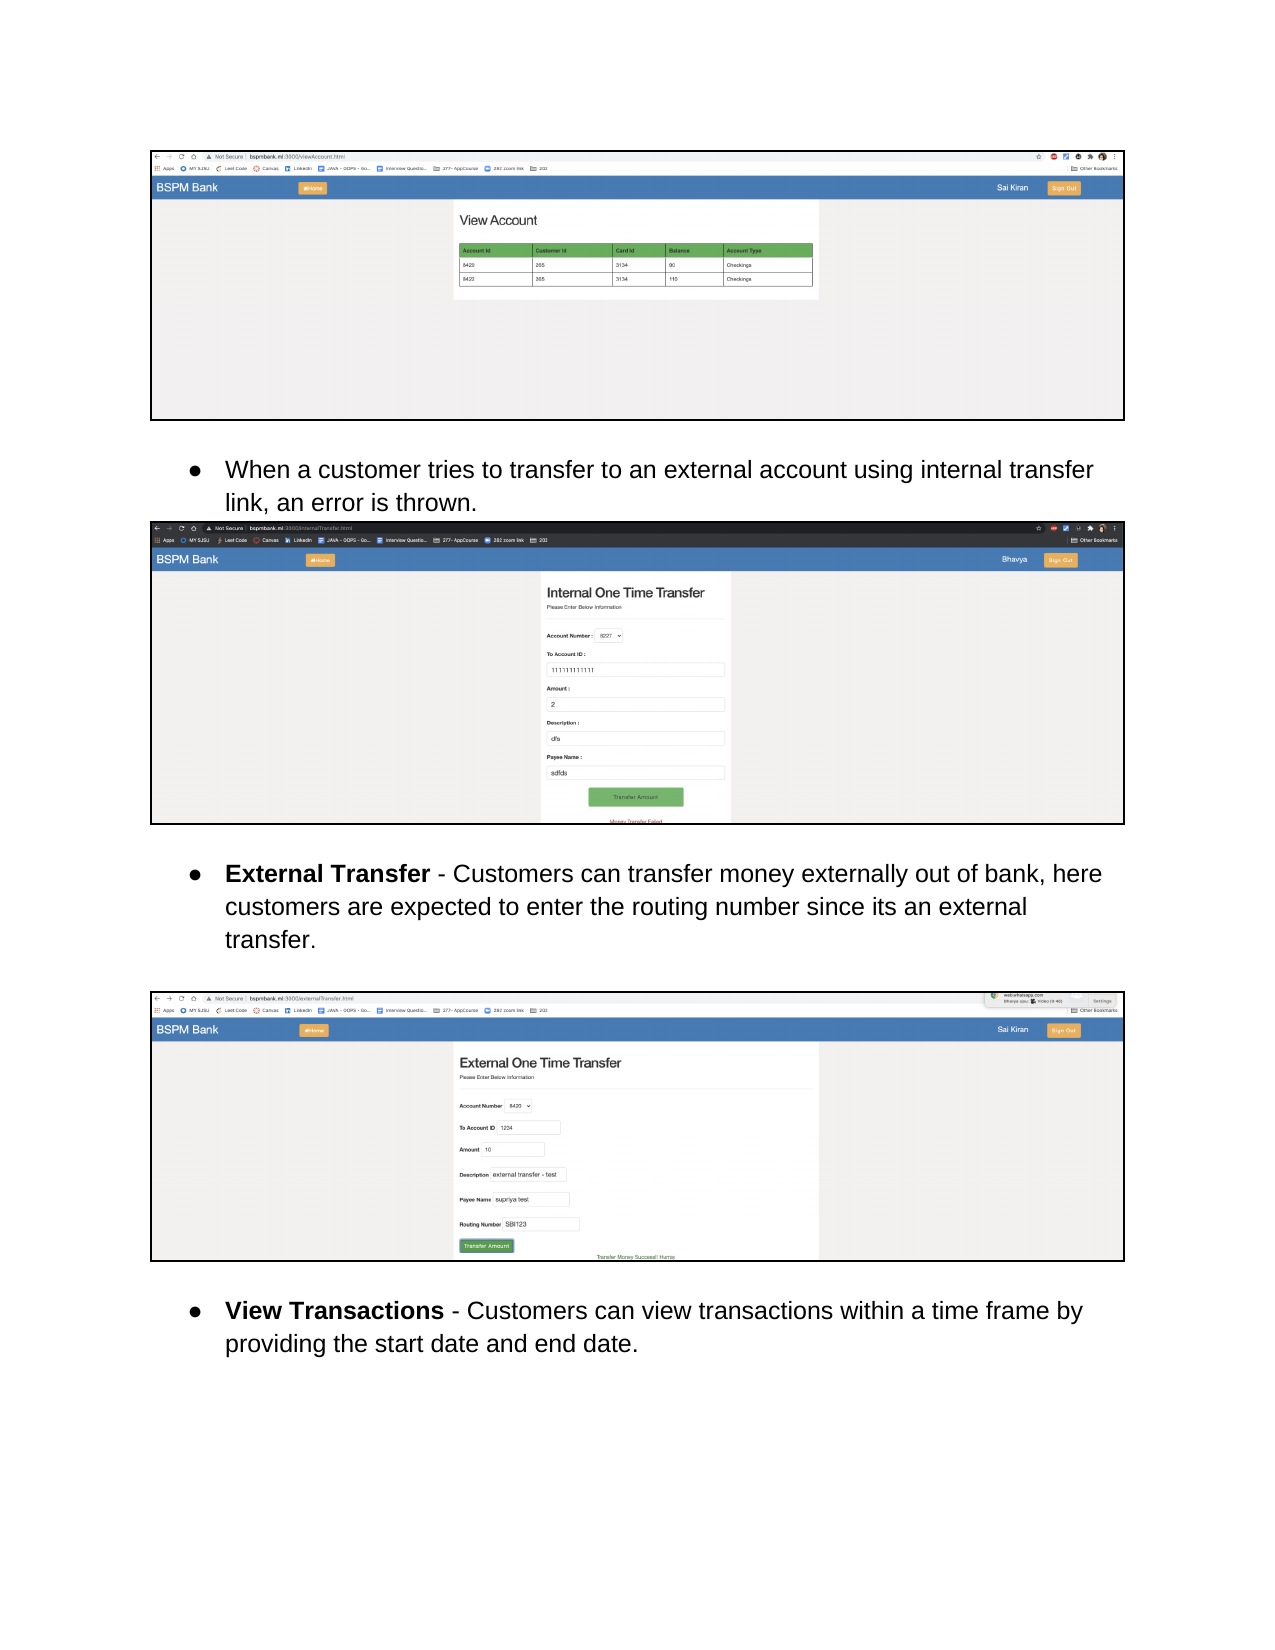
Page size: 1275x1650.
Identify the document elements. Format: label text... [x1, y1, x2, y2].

picture [152, 523, 1123, 823]
list When a customer tries to transfer to an external account using internal transfer link, an error is thrown. [187, 455, 1125, 517]
picture [152, 152, 1123, 419]
picture [152, 993, 1123, 1260]
list View Transactions - Customers can view transactions within a time frame by providing the start date and end date. [187, 1296, 1125, 1358]
list External Transfer - Customers can transfer money externally out of bank, here customers are expected to enter the routing number since its an external transfer. [187, 859, 1125, 954]
